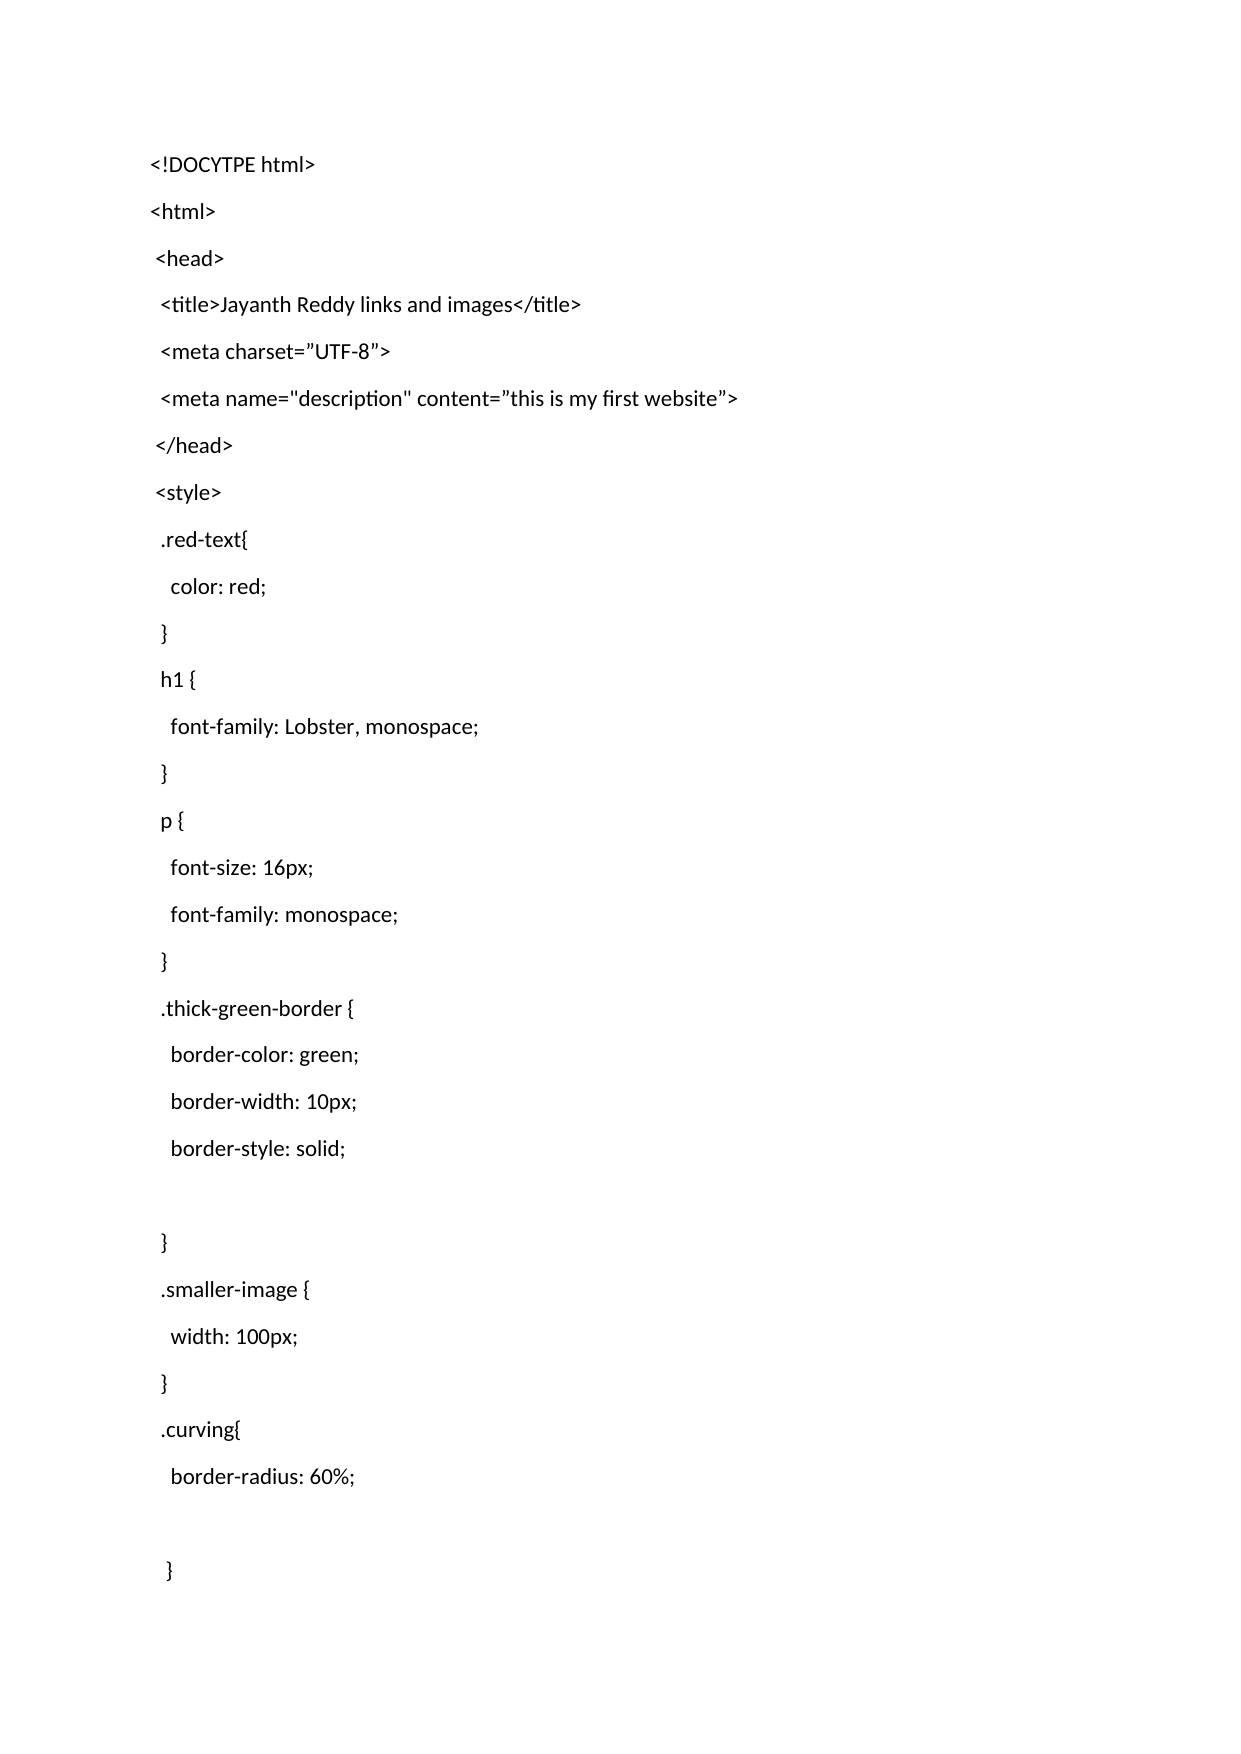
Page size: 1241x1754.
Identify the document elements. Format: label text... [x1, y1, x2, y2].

text <head> [150, 244, 1090, 272]
text <meta name="description" content=”this is my first website”> [150, 384, 1090, 412]
text } [150, 1228, 1090, 1256]
text border-color: green; [150, 1041, 1090, 1069]
text .red-text{ [150, 525, 1090, 553]
text } [150, 1556, 1090, 1584]
text <style> [150, 478, 1090, 506]
text p { [150, 806, 1090, 834]
text } [150, 759, 1090, 787]
text .thick-green-border { [150, 994, 1090, 1022]
text width: 100px; [150, 1322, 1090, 1350]
text font-size: 16px; [150, 853, 1090, 881]
text <!DOCYTPE html> [150, 150, 1090, 178]
text } [150, 619, 1090, 647]
text } [150, 947, 1090, 975]
text .smaller-image { [150, 1275, 1090, 1303]
text font-family: Lobster, monospace; [150, 712, 1090, 741]
text .curving{ [150, 1416, 1090, 1444]
text </head> [150, 431, 1090, 459]
text <title>Jayanth Reddy links and images</title> [150, 291, 1090, 319]
text } [150, 1369, 1090, 1397]
text font-family: monospace; [150, 900, 1090, 928]
text h1 { [150, 666, 1090, 694]
text <meta charset=”UTF-8”> [150, 337, 1090, 366]
text border-style: solid; [150, 1134, 1090, 1162]
text border-radius: 60%; [150, 1462, 1090, 1491]
text border-width: 10px; [150, 1087, 1090, 1116]
text <html> [150, 197, 1090, 225]
text color: red; [150, 572, 1090, 600]
